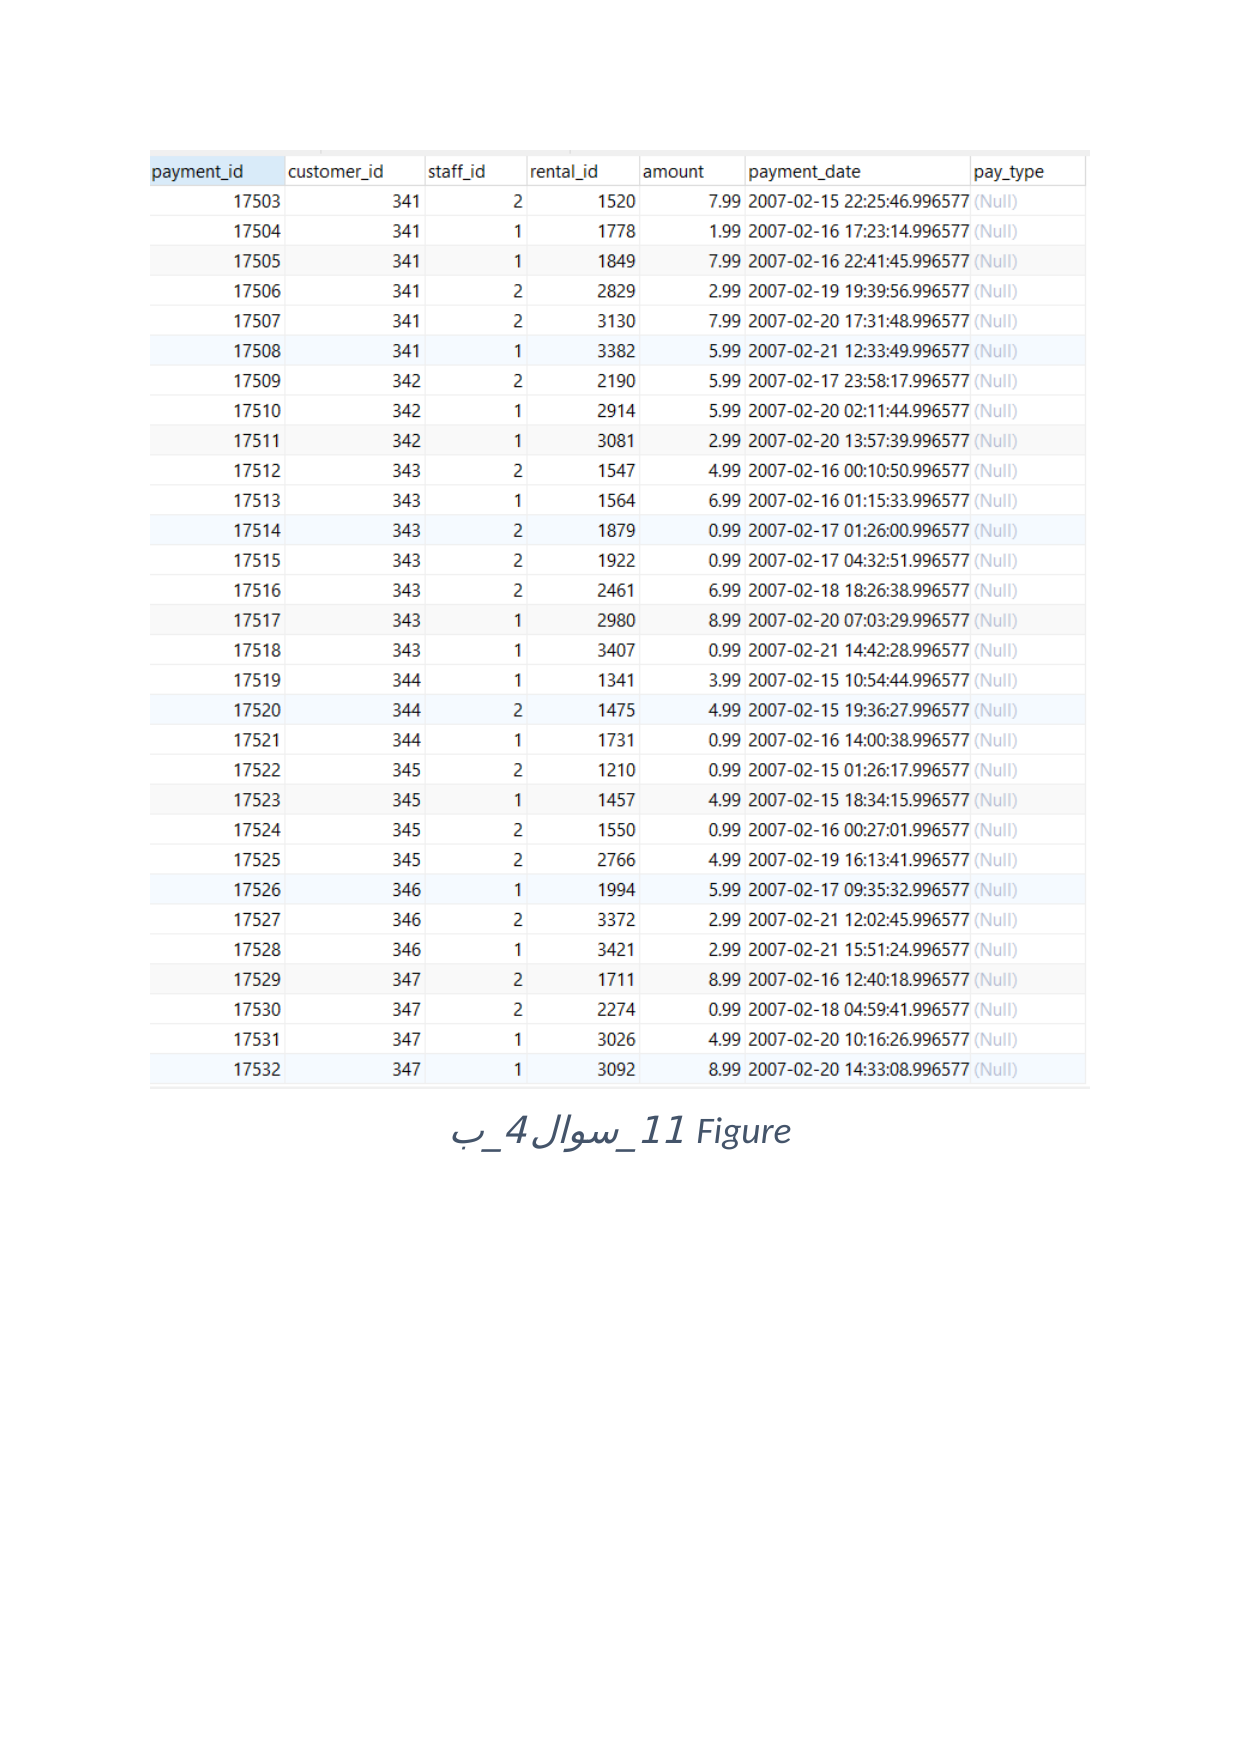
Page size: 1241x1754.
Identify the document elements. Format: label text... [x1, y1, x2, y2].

text Figure 11_سوال4_ب [150, 1107, 1090, 1153]
picture [150, 150, 1090, 1089]
